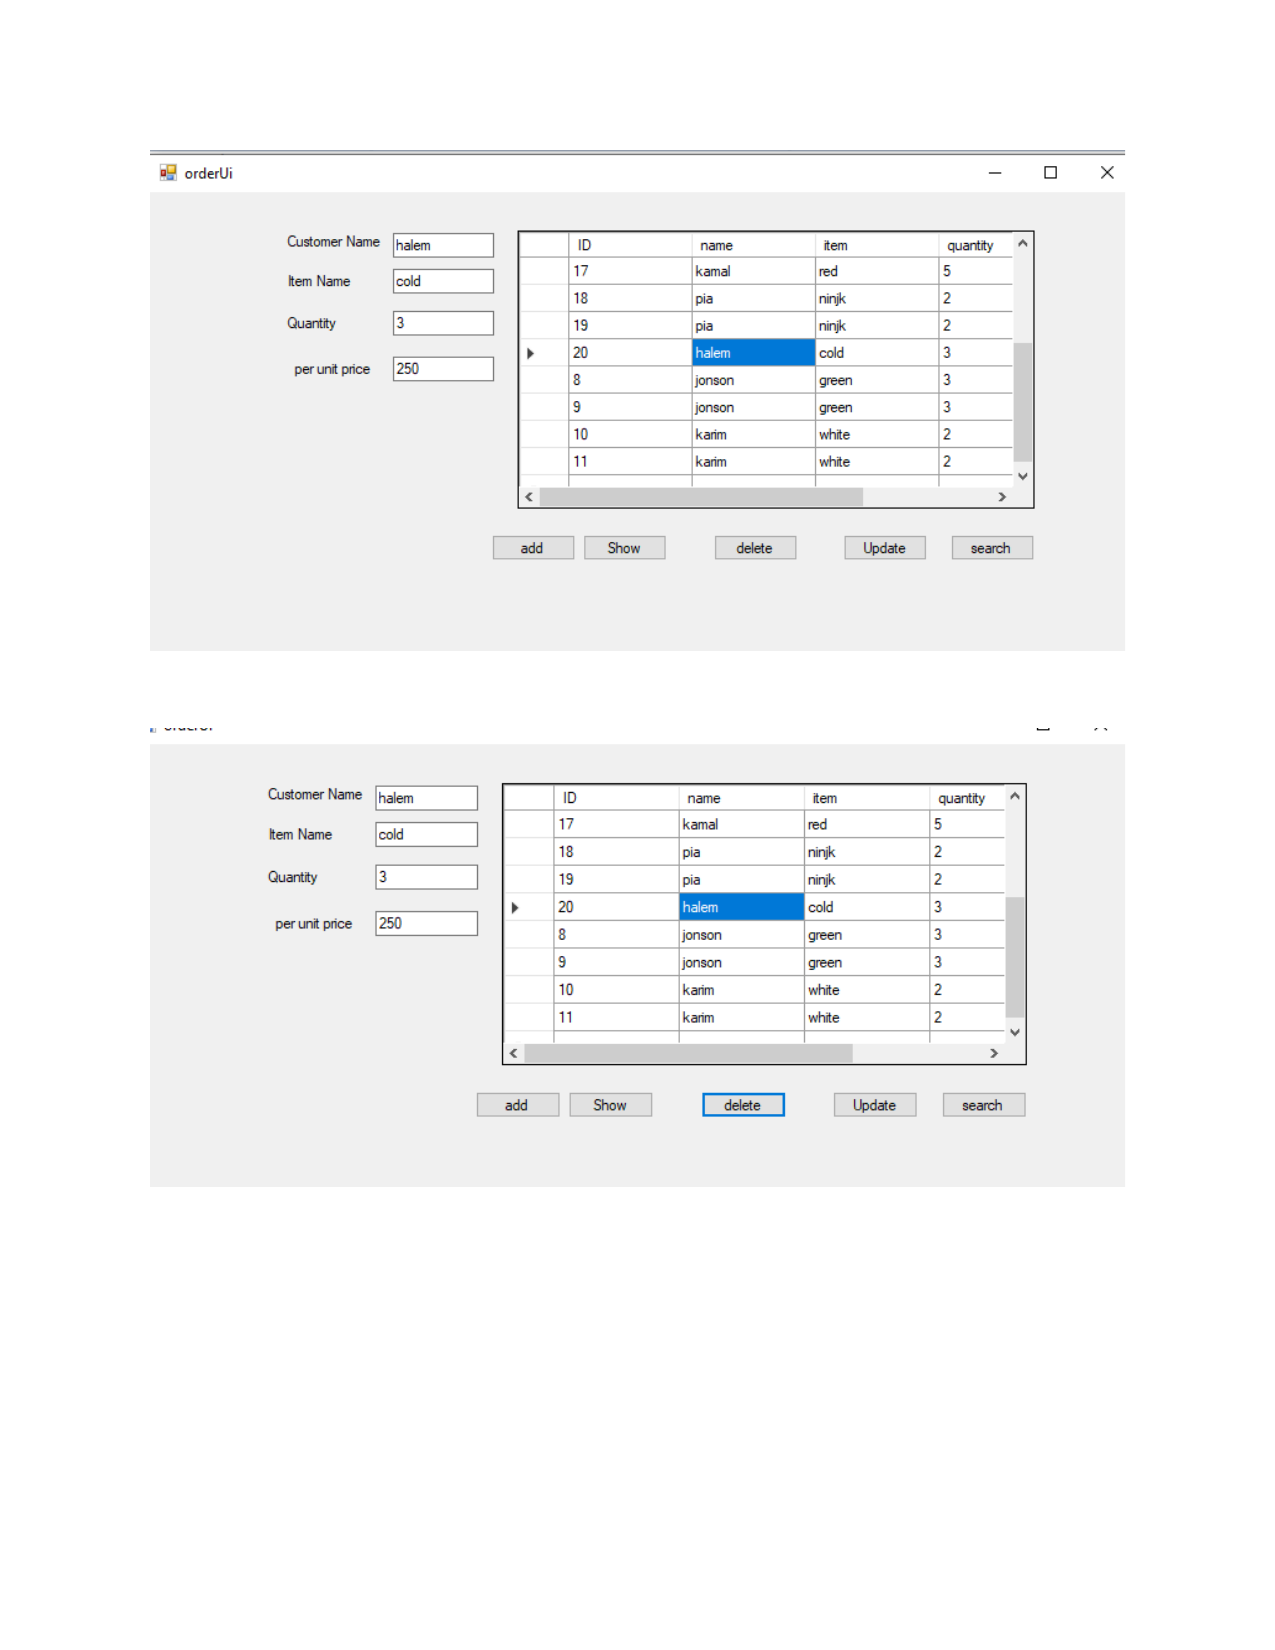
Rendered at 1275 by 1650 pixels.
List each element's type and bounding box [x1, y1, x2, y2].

picture [150, 150, 1125, 651]
picture [150, 728, 1125, 1187]
